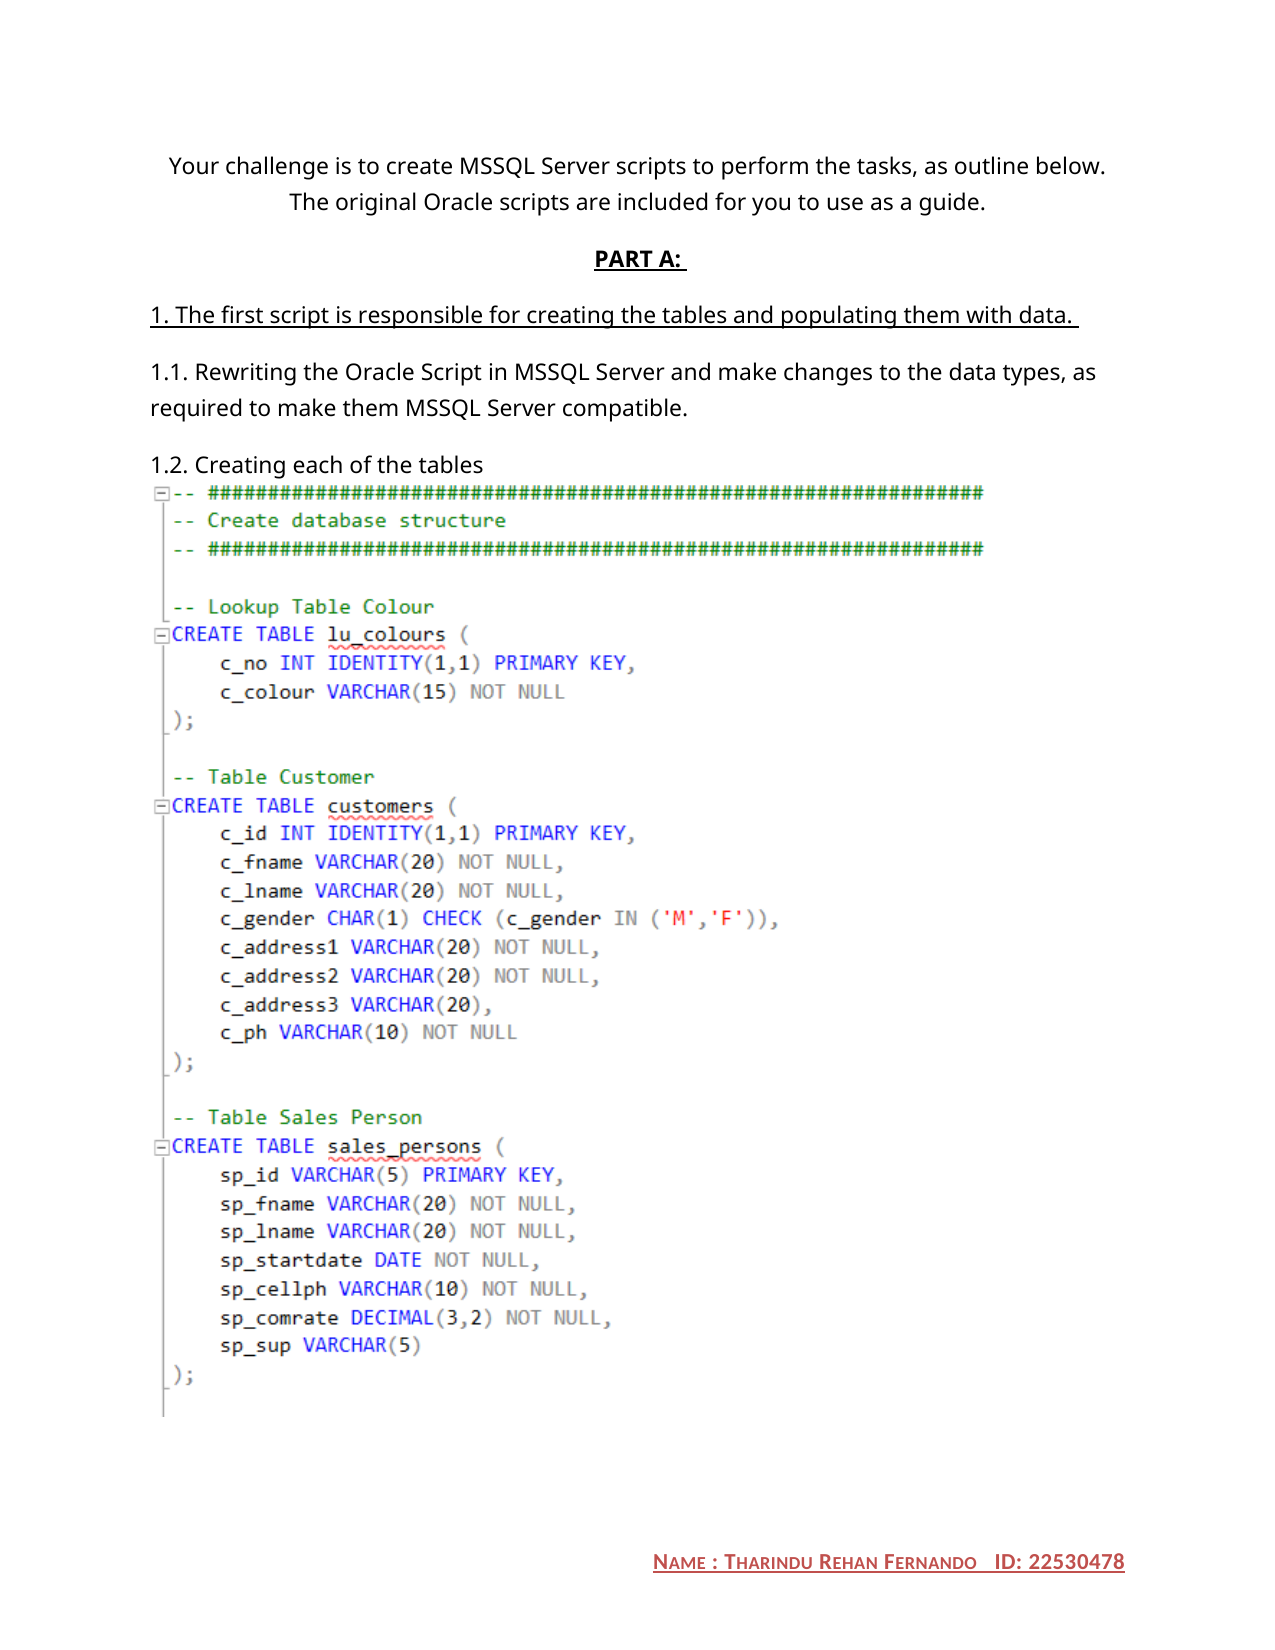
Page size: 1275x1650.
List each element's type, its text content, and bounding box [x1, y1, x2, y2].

text 1.1. Rewriting the Oracle Script in MSSQL Server and make changes to the data types, as required to make them MSSQL Server compatible. [150, 356, 1125, 423]
picture [150, 484, 1008, 1417]
text Your challenge is to create MSSQL Server scripts to perform the tasks, as outline below. The original Oracle scripts are included for you to use as a guide. [150, 150, 1125, 217]
text 1. The first script is responsible for creating the tables and populating them with data. [150, 299, 1125, 331]
text PART A: [150, 243, 1125, 274]
